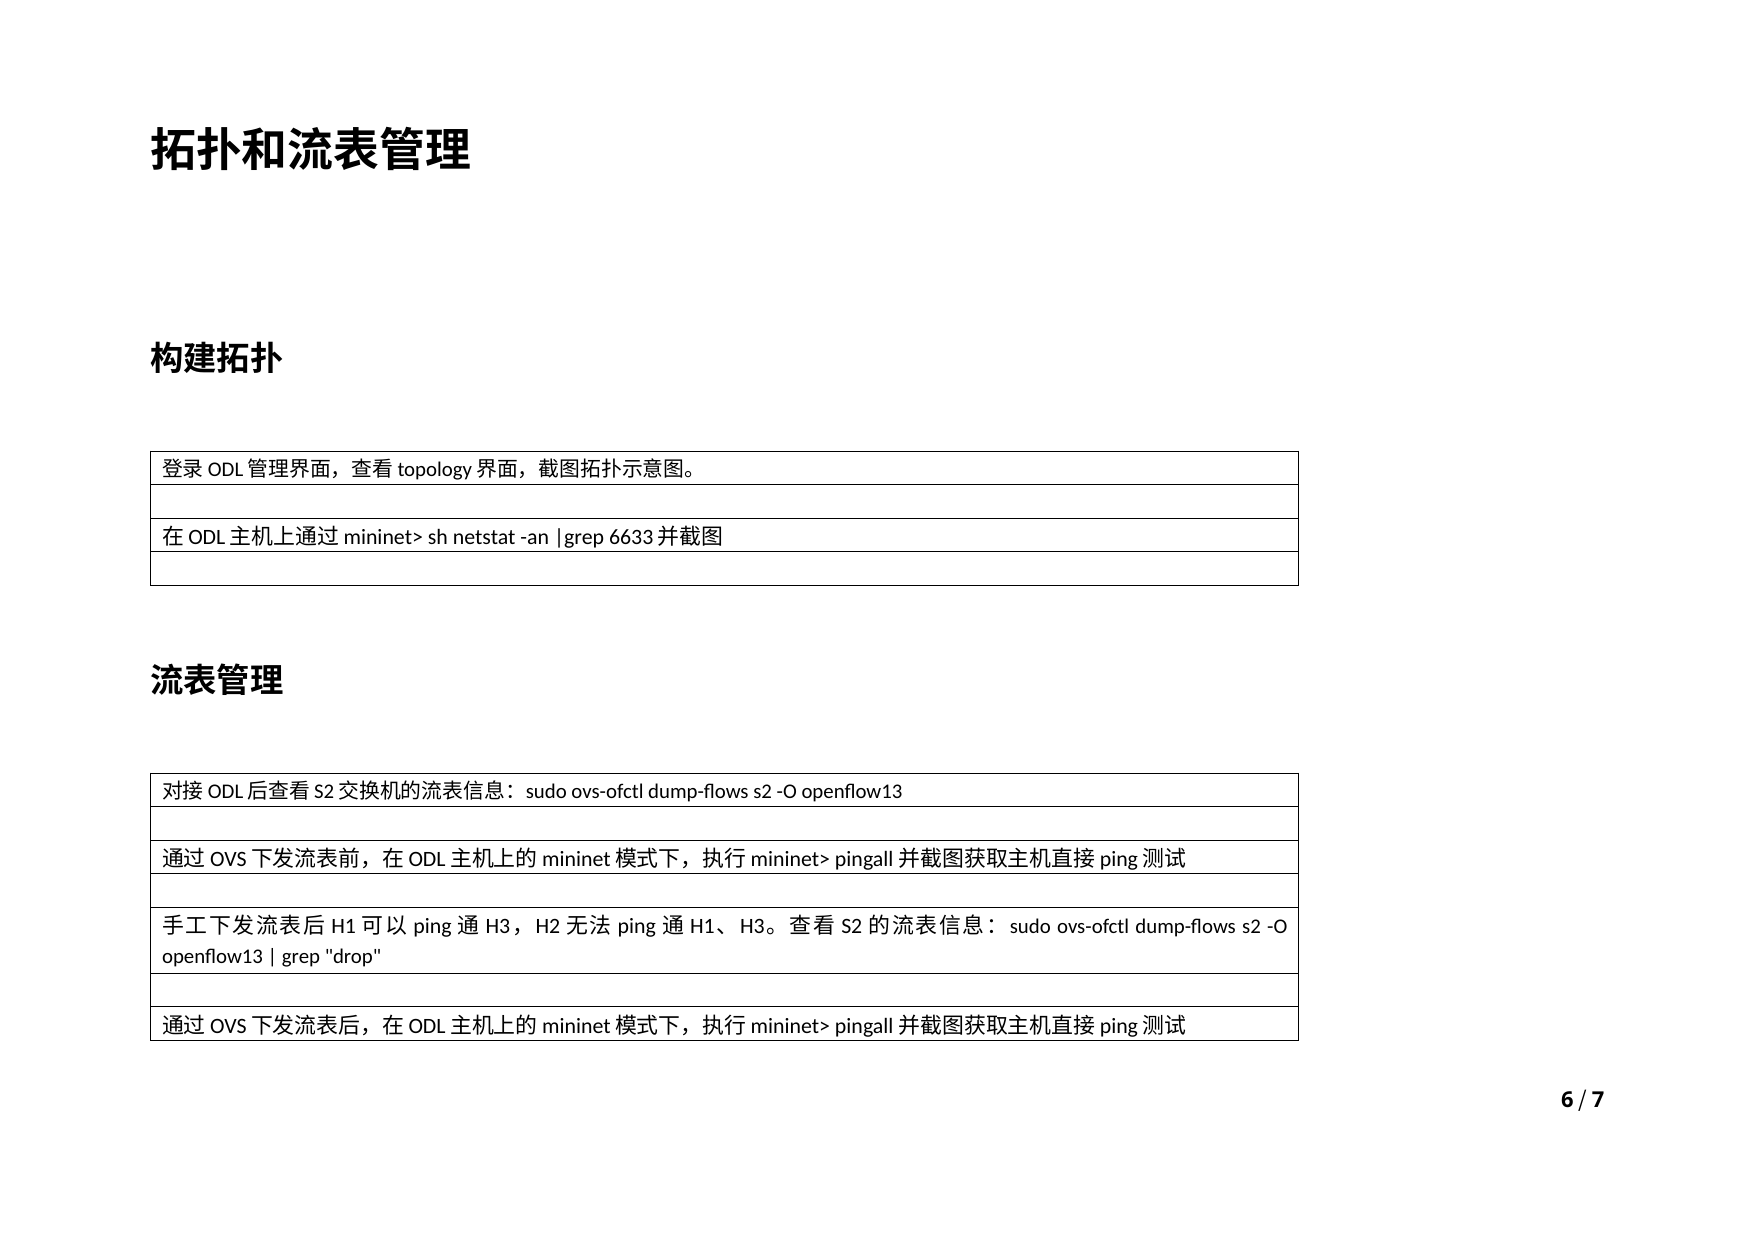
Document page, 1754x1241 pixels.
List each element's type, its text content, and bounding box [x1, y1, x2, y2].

table_cell [151, 974, 1298, 1006]
table_cell 通过OVS下发流表前，在ODL主机上的mininet模式下，执行mininet> pingall 并截图获取主机直接ping测试 [151, 841, 1298, 873]
table_cell 通过OVS下发流表后，在ODL主机上的mininet模式下，执行mininet> pingall 并截图获取主机直接ping测试 [151, 1007, 1298, 1040]
table_header 对接ODL后查看S2交换机的流表信息：sudo ovs-ofctl dump-flows s2 -O openflow13 [151, 774, 1298, 806]
table_cell [151, 485, 1298, 518]
table_cell [151, 552, 1298, 585]
table_cell [151, 807, 1298, 839]
table_cell 手工下发流表后H1可以ping通H3，H2无法ping通H1、H3。查看S2的流表信息：sudo ovs-ofctl dump-flows s2 -O openflow13 | grep "drop" [151, 908, 1298, 973]
table_cell 在ODL主机上通过mininet> sh netstat -an |grep 6633并截图 [151, 519, 1298, 551]
subtitle 构建拓扑 [150, 323, 1604, 388]
subtitle 拓扑和流表管理 [150, 98, 1604, 195]
table_header 登录ODL管理界面，查看topology界面，截图拓扑示意图。 [151, 452, 1298, 484]
table_cell [151, 874, 1298, 907]
subtitle 流表管理 [150, 645, 1604, 710]
